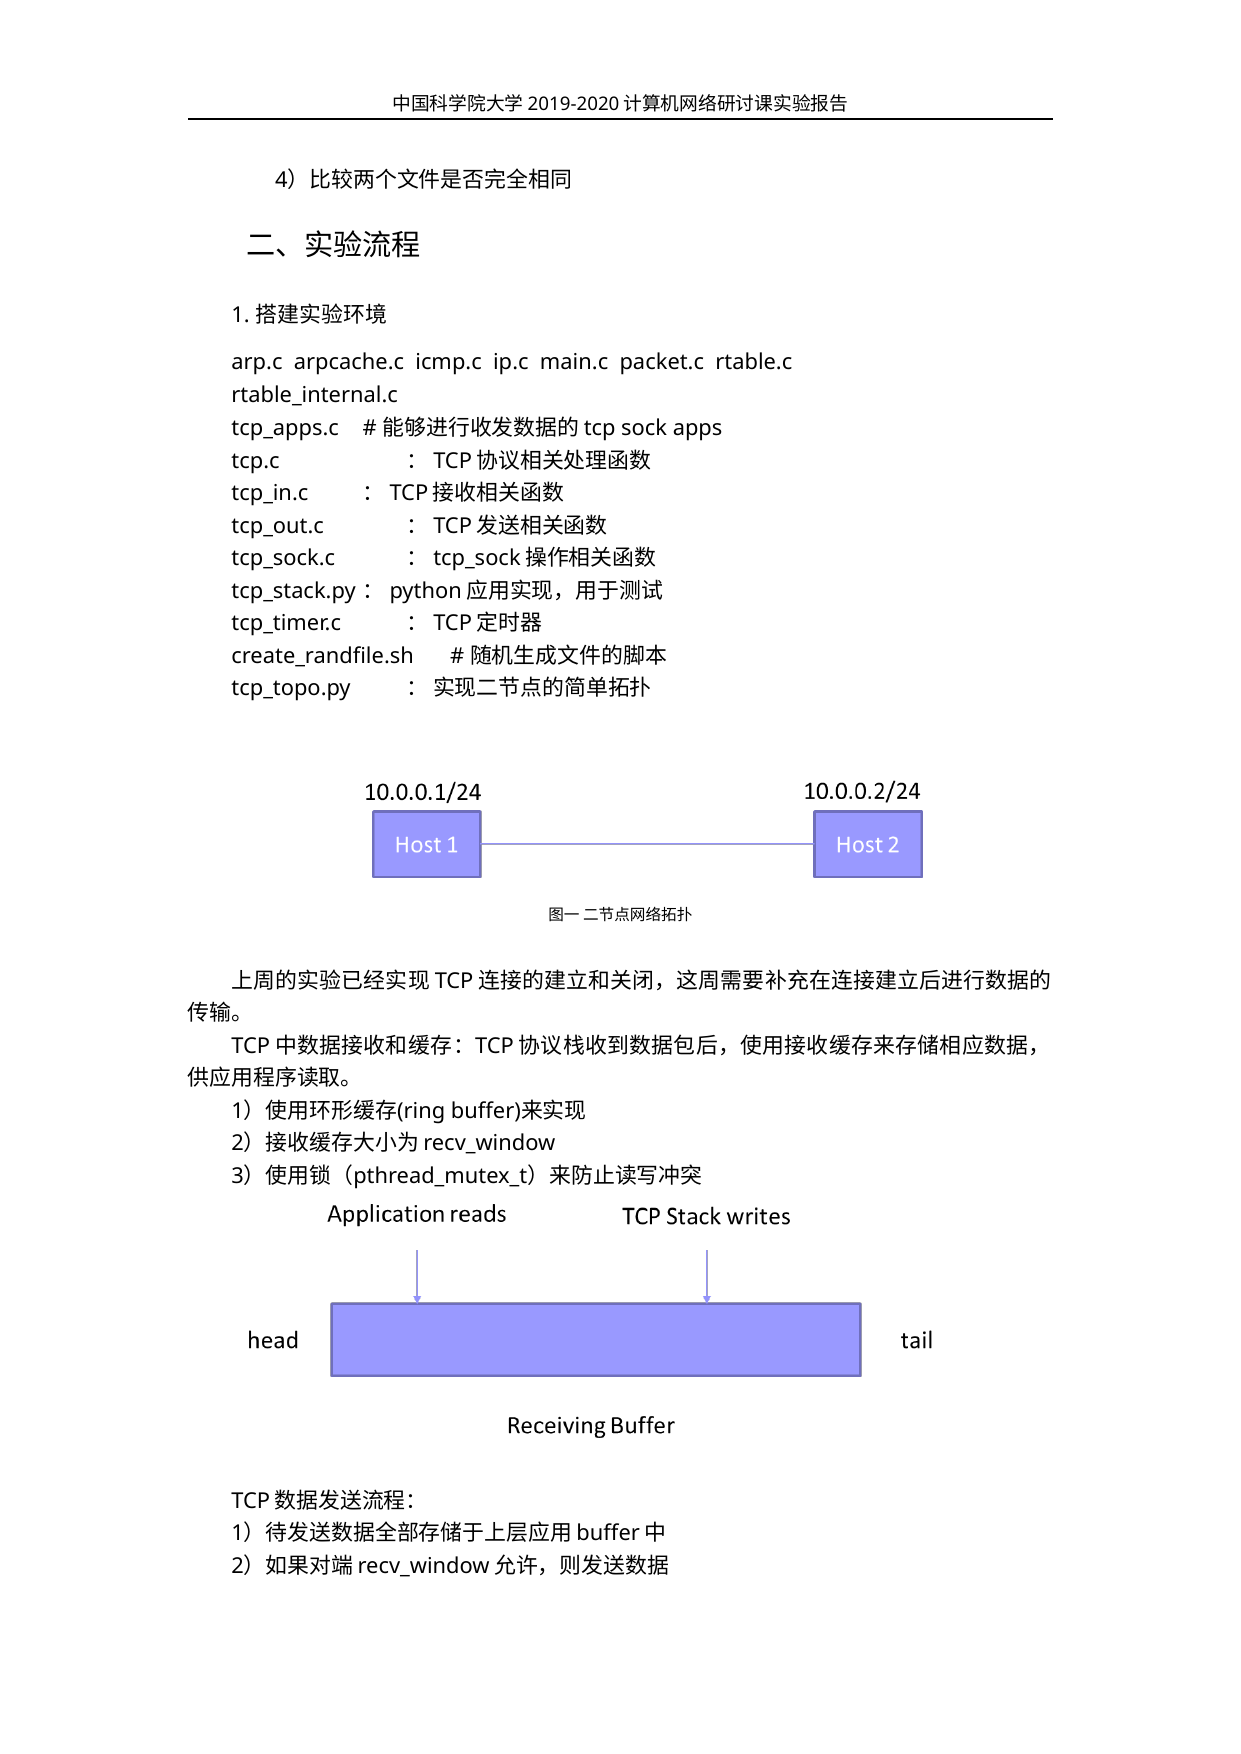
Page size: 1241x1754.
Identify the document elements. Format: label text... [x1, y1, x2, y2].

text tcp_out.c ： TCP发送相关函数 [187, 507, 1053, 540]
picture [348, 767, 936, 878]
text 1. 搭建实验环境 [187, 296, 1053, 329]
text tcp_sock.c ： tcp_sock操作相关函数 [187, 540, 1053, 572]
text TCP数据发送流程： [187, 1482, 1053, 1515]
text 上周的实验已经实现TCP连接的建立和关闭，这周需要补充在连接建立后进行数据的传输。 [187, 962, 1053, 1027]
text 4）比较两个文件是否完全相同 [187, 162, 1053, 194]
text 2）接收缓存大小为recv_window [187, 1125, 1053, 1157]
text TCP中数据接收和缓存：TCP协议栈收到数据包后，使用接收缓存来存储相应数据，供应用程序读取。 [187, 1027, 1053, 1092]
text tcp_stack.py ： python应用实现，用于测试 [187, 572, 1053, 605]
text 3）使用锁（pthread_mutex_t）来防止读写冲突 [187, 1157, 1053, 1190]
text tcp.c ： TCP协议相关处理函数 [187, 442, 1053, 475]
text 图一 二节点网络拓扑 [187, 897, 1053, 930]
text arp.c arpcache.c icmp.c ip.c main.c packet.c rtable.c [187, 345, 1053, 377]
text tcp_in.c ： TCP接收相关函数 [187, 475, 1053, 507]
text tcp_apps.c # 能够进行收发数据的tcp sock apps [187, 410, 1053, 442]
text 2）如果对端recv_window允许，则发送数据 [187, 1547, 1053, 1580]
text 1）待发送数据全部存储于上层应用buffer中 [187, 1515, 1053, 1547]
text rtable_internal.c [187, 377, 1053, 410]
text 1）使用环形缓存(ring buffer)来实现 [187, 1092, 1053, 1125]
text tcp_topo.py ： 实现二节点的简单拓扑 [187, 670, 1053, 702]
text tcp_timer.c ： TCP定时器 [187, 605, 1053, 637]
text 二、实验流程 [187, 210, 1053, 275]
text create_randfile.sh # 随机生成文件的脚本 [187, 637, 1053, 670]
picture [231, 1189, 949, 1456]
